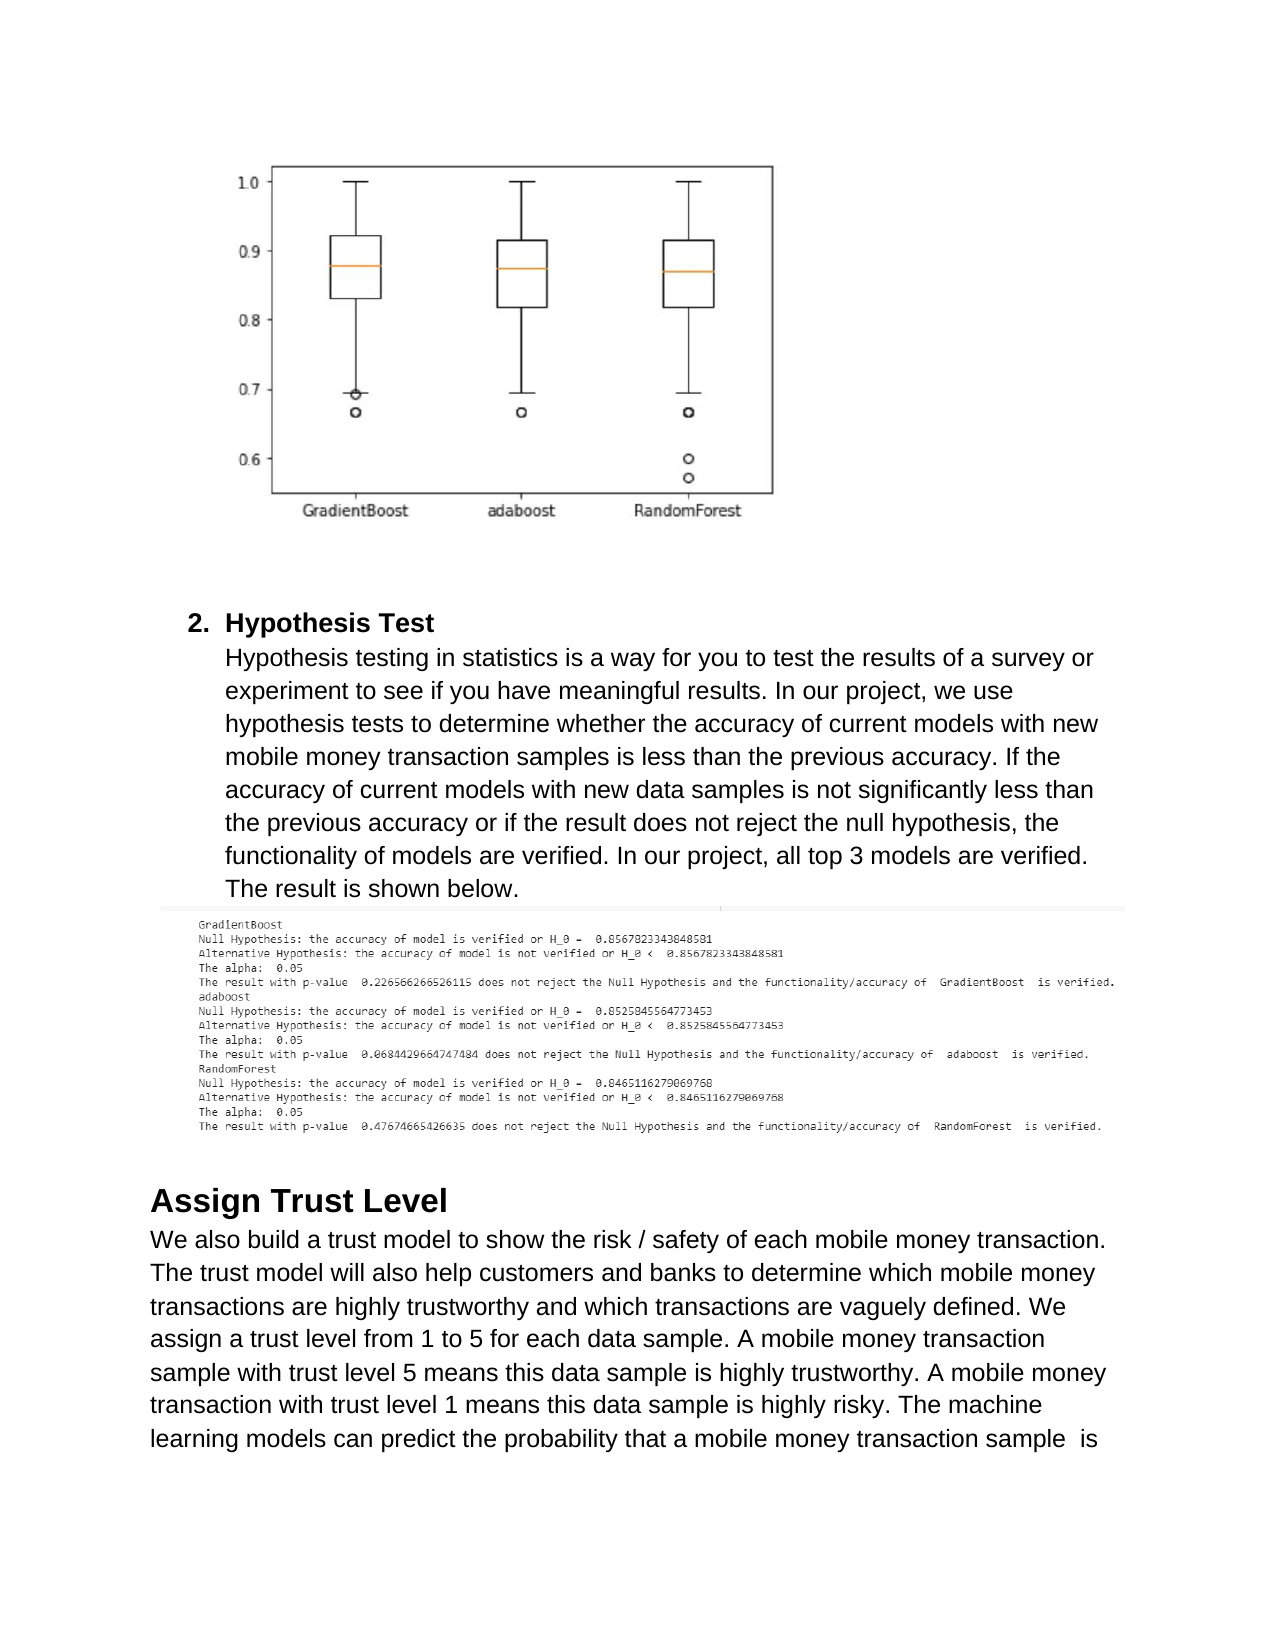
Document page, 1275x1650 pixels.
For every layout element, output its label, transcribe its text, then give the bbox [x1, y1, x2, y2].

text Assign Trust Level [150, 1181, 1125, 1220]
picture [225, 150, 805, 567]
text Hypothesis testing in statistics is a way for you to test the results of a survey or experiment to see if you have meaningful results. In our project, we use hypothesis tests to determine whether the accuracy of current models with new mobile money transaction samples is less than the previous accuracy. If the accuracy of current models with new data samples is not significantly less than the previous accuracy or if the result does not reject the null hypothesis, the functionality of models are verified. In our project, all top 3 models are verified. The result is shown below. [225, 643, 1125, 903]
list Hypothesis Test [187, 607, 1125, 638]
picture [150, 906, 1125, 1145]
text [150, 1225, 1125, 1452]
